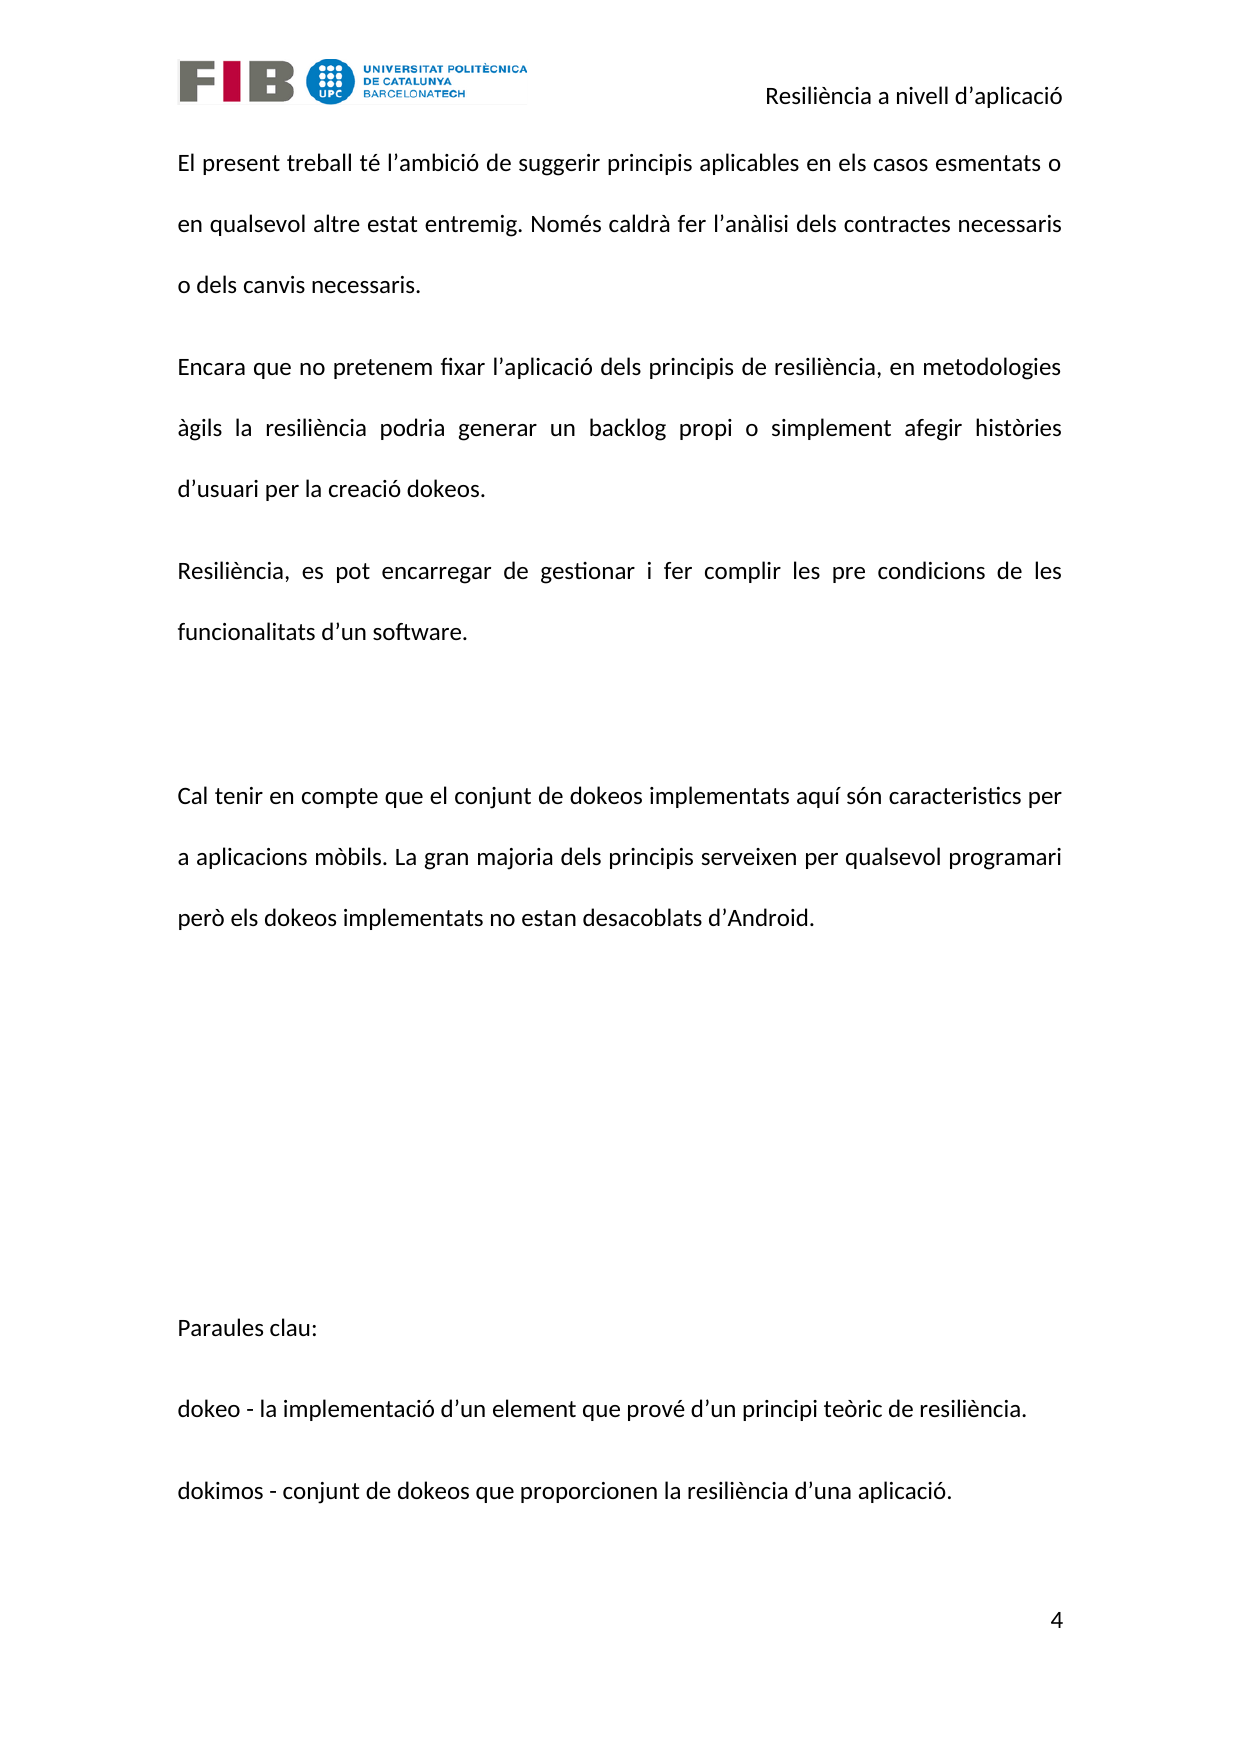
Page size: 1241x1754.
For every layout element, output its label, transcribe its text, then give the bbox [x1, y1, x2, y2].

text Cal tenir en compte que el conjunt de dokeos implementats aquí són caracteristics per a aplicacions mòbils. La gran majoria dels principis serveixen per qualsevol programari però els dokeos implementats no estan desacoblats d’Android. [177, 780, 1063, 933]
text dokeo - la implementació d’un element que prové d’un principi teòric de resiliència. [177, 1394, 1063, 1424]
text dokimos - conjunt de dokeos que proporcionen la resiliència d’una aplicació. [177, 1476, 1063, 1506]
text El present treball té l’ambició de suggerir principis aplicables en els casos esmentats o en qualsevol altre estat entremig. Només caldrà fer l’anàlisi dels contractes necessaris o dels canvis necessaris. [177, 148, 1063, 300]
text Resiliència, es pot encarregar de gestionar i fer complir les pre condicions de les funcionalitats d’un software. [177, 556, 1063, 647]
text Encara que no pretenem fixar l’aplicació dels principis de resiliència, en metodologies àgils la resiliència podria generar un backlog propi o simplement afegir històries d’usuari per la creació dokeos. [177, 352, 1063, 504]
text Paraules clau: [177, 1312, 1063, 1342]
picture [177, 59, 528, 105]
